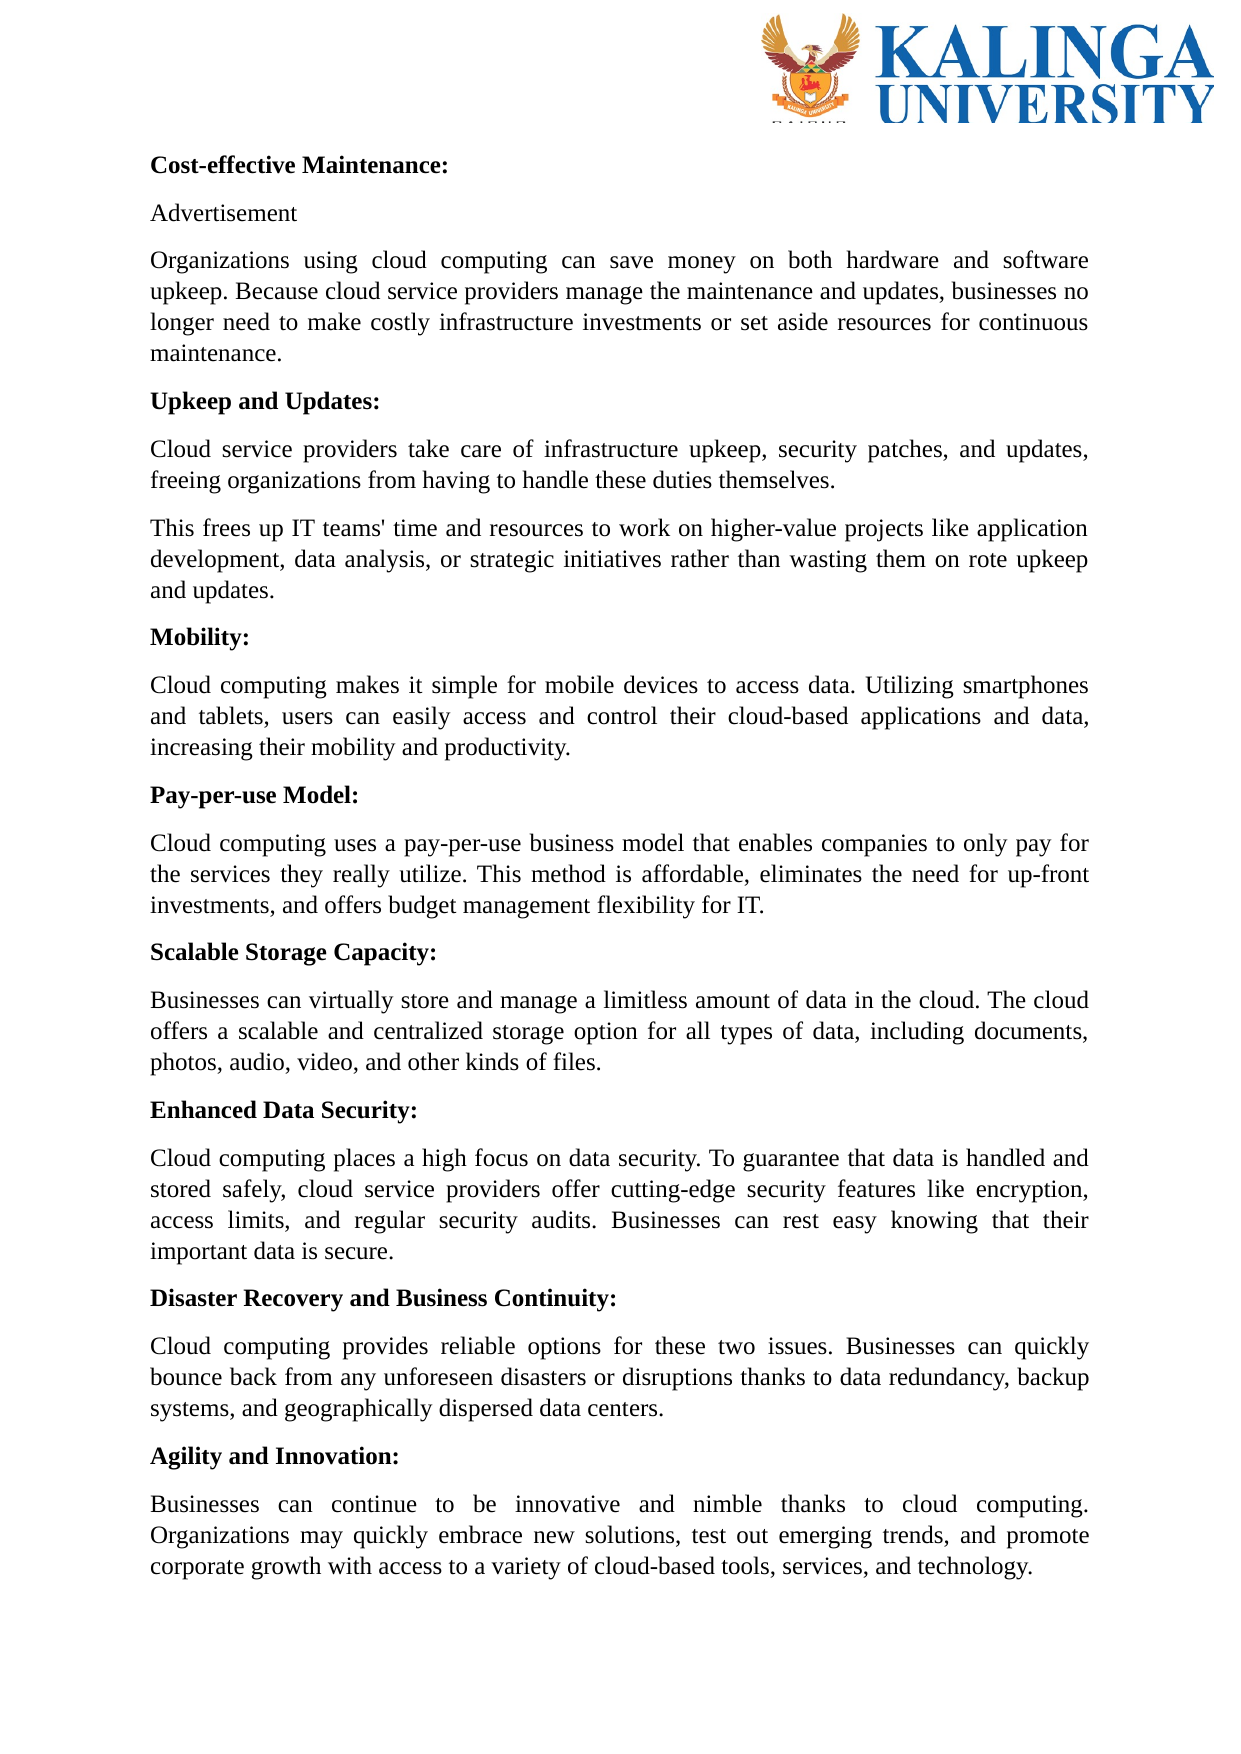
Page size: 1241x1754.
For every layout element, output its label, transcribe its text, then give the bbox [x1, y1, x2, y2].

text Cloud computing places a high focus on data security. To guarantee that data is handled and stored safely, cloud service providers offer cutting-edge security features like encryption, access limits, and regular security audits. Businesses can rest easy knowing that their important data is secure. [150, 1143, 1090, 1264]
text Enhanced Data Security: [150, 1095, 1090, 1124]
text Disaster Recovery and Business Continuity: [150, 1283, 1090, 1312]
text Businesses can virtually store and manage a limitless amount of data in the cloud. The cloud offers a scalable and centralized storage option for all types of data, including documents, photos, audio, video, and other kinds of files. [150, 985, 1090, 1076]
text Cloud service providers take care of infrastructure upkeep, security patches, and updates, freeing organizations from having to handle these duties themselves. [150, 434, 1090, 494]
text This frees up IT teams' time and resources to work on higher-value projects like application development, data analysis, or strategic initiatives rather than wasting them on rote upkeep and updates. [150, 513, 1090, 603]
text Advertisement [150, 198, 1090, 226]
text Scalable Storage Capacity: [150, 937, 1090, 966]
text Agility and Innovation: [150, 1441, 1090, 1470]
text Cloud computing makes it simple for mobile devices to access data. Utilizing smartphones and tablets, users can easily access and control their cloud-based applications and data, increasing their mobility and productivity. [150, 670, 1090, 761]
text Upkeep and Updates: [150, 386, 1090, 415]
text Pay-per-use Model: [150, 780, 1090, 809]
text Businesses can continue to be innovative and nimble thanks to cloud computing. Organizations may quickly embrace new solutions, test out emerging trends, and promote corporate growth with access to a variety of cloud-based tools, services, and technology. [150, 1489, 1090, 1579]
text Organizations using cloud computing can save money on both hardware and software upkeep. Because cloud service providers manage the maintenance and updates, businesses no longer need to make costly infrastructure investments or set aside resources for continuous maintenance. [150, 245, 1090, 367]
text Cost-effective Maintenance: [150, 150, 1090, 179]
text Mobility: [150, 622, 1090, 651]
picture [761, 13, 1215, 123]
text Cloud computing uses a pay-per-use business model that enables companies to only pay for the services they really utilize. This method is affordable, eliminates the need for up-front investments, and offers budget management flexibility for IT. [150, 828, 1090, 918]
text Cloud computing provides reliable options for these two issues. Businesses can quickly bounce back from any unforeseen disasters or disruptions thanks to data redundancy, backup systems, and geographically dispersed data centers. [150, 1331, 1090, 1422]
